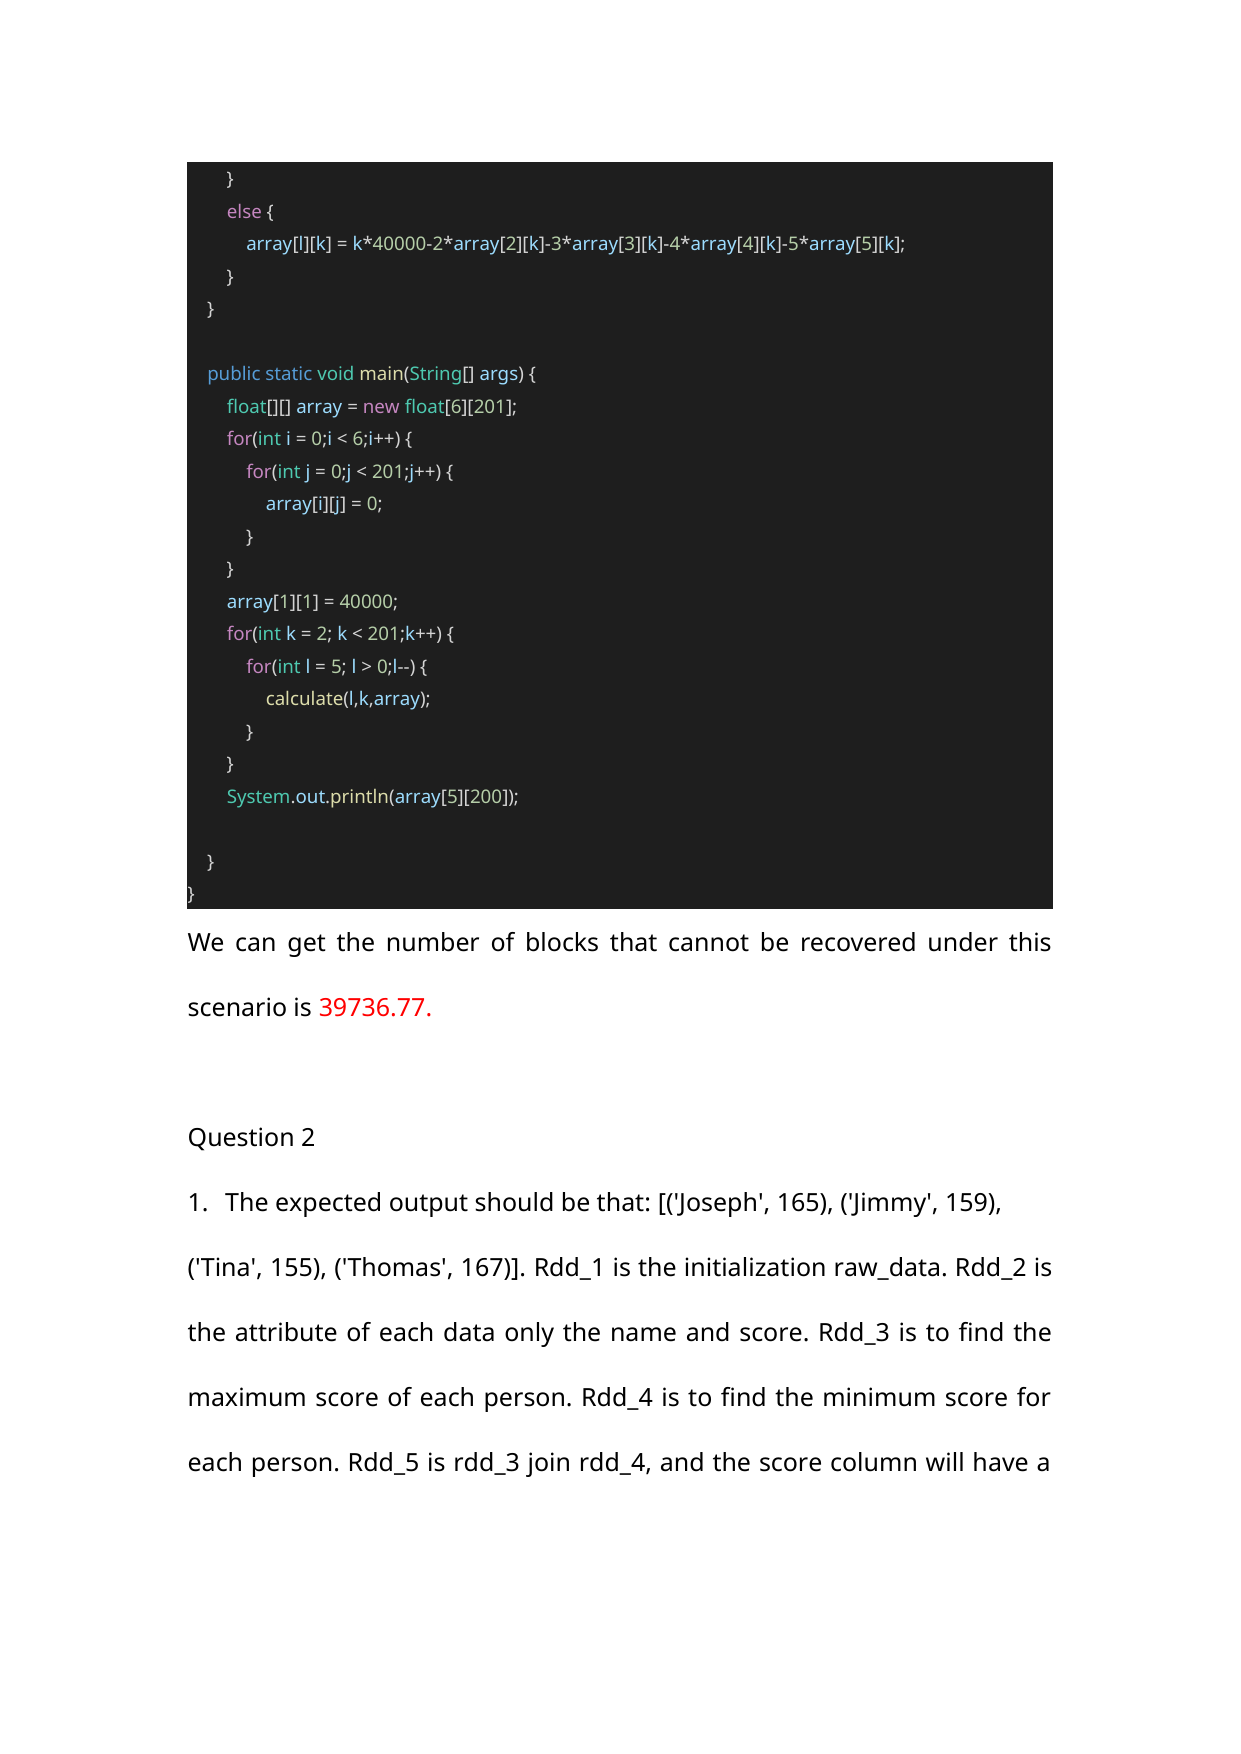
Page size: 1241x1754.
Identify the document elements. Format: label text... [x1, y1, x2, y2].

text We can get the number of blocks that cannot be recovered under this scenario is 39736.77. [187, 909, 1053, 1039]
text for(int l = 5; l > 0;l--) { [187, 649, 1053, 682]
list The expected output should be that: [('Joseph', 165), ('Jimmy', 159), [187, 1169, 1053, 1234]
text Question 2 [187, 1104, 1053, 1169]
text System.out.println(array[5][200]); [187, 779, 1053, 812]
text } [187, 519, 1053, 552]
text } [187, 259, 1053, 292]
text for(int i = 0;i < 6;i++) { [187, 422, 1053, 454]
text array[1][1] = 40000; [187, 584, 1053, 617]
text } [187, 292, 1053, 324]
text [187, 1234, 1053, 1494]
text else { [187, 194, 1053, 227]
text } [187, 552, 1053, 584]
text for(int k = 2; k < 201;k++) { [187, 617, 1053, 649]
text for(int j = 0;j < 201;j++) { [187, 454, 1053, 487]
text } [187, 162, 1053, 194]
text array[l][k] = k*40000-2*array[2][k]-3*array[3][k]-4*array[4][k]-5*array[5][k]; [187, 227, 1053, 259]
text float[][] array = new float[6][201]; [187, 389, 1053, 422]
text array[i][j] = 0; [187, 487, 1053, 519]
text } [187, 877, 1053, 909]
text calculate(l,k,array); [187, 682, 1053, 714]
text } [187, 844, 1053, 877]
text } [187, 747, 1053, 779]
text public static void main(String[] args) { [187, 357, 1053, 389]
text } [187, 714, 1053, 747]
